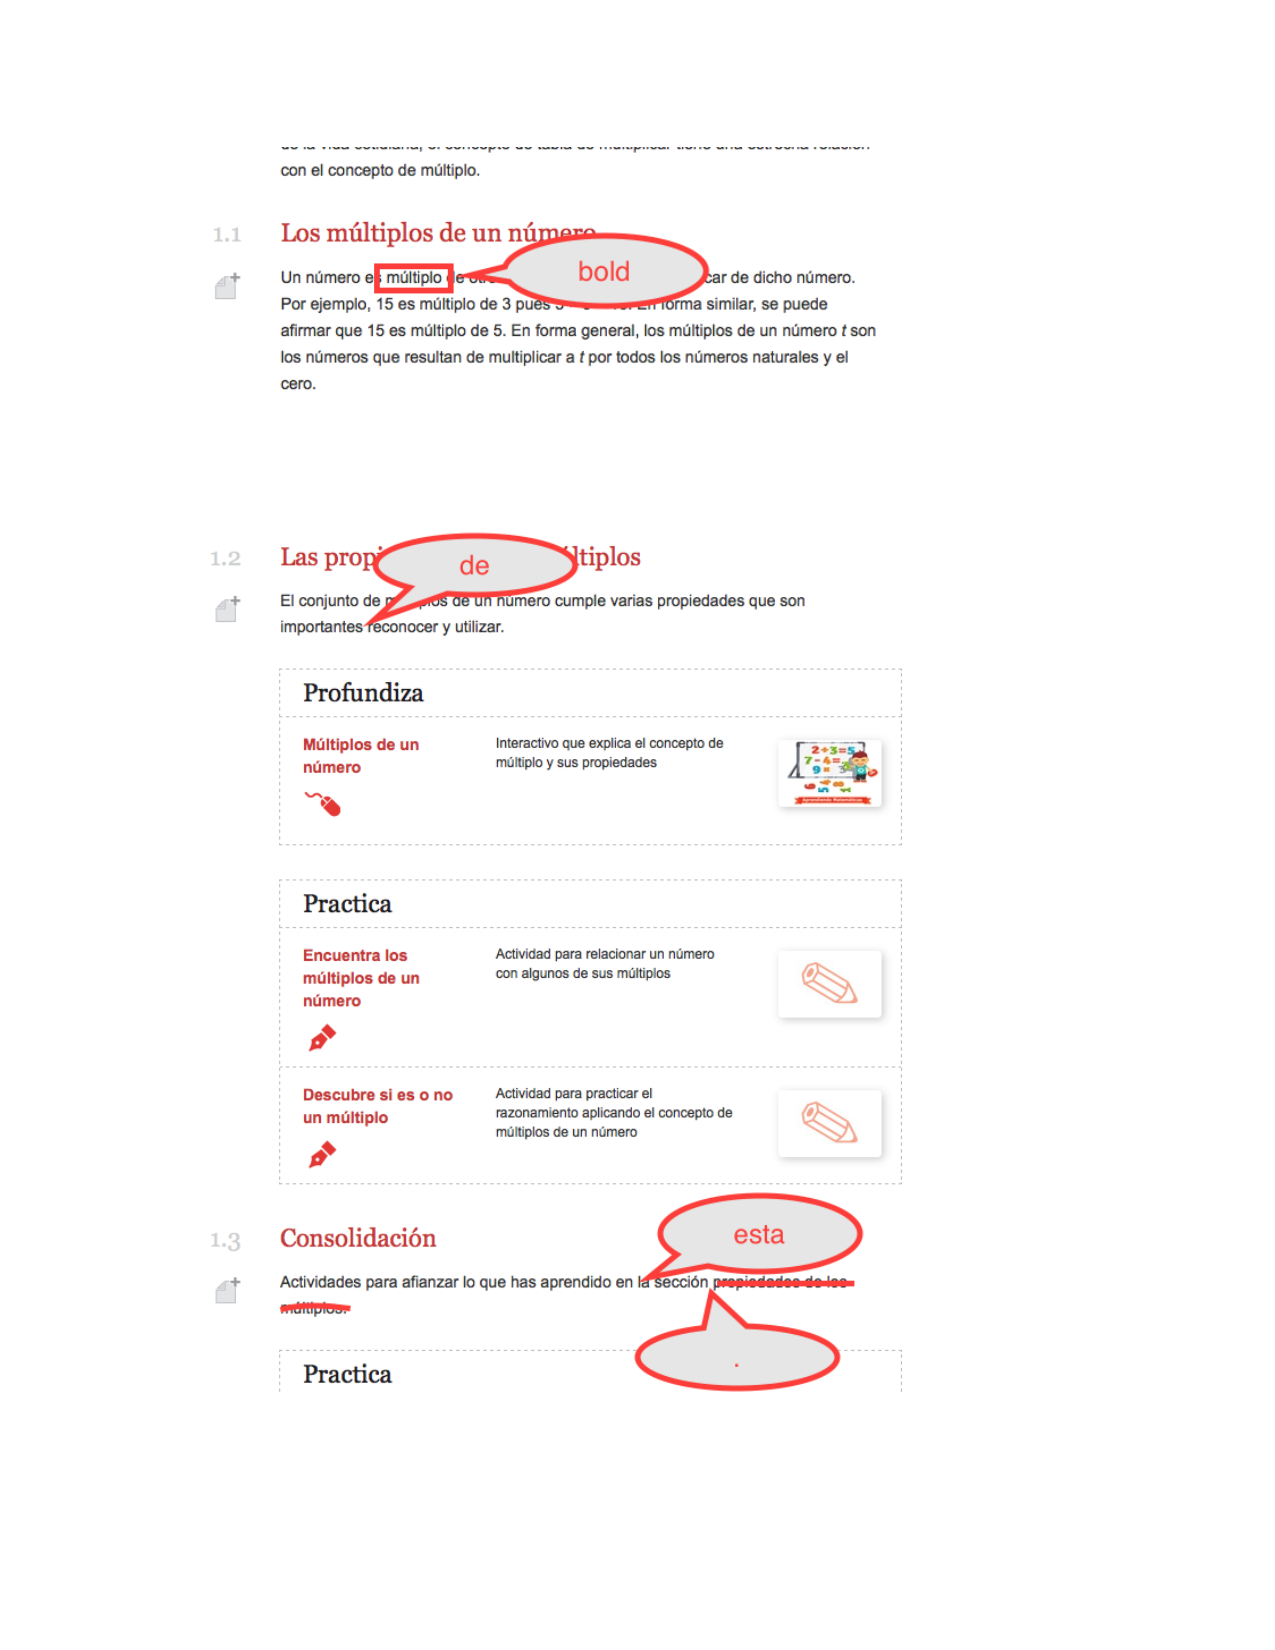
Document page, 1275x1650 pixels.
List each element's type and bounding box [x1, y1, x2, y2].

picture [177, 147, 946, 425]
picture [177, 511, 935, 1393]
